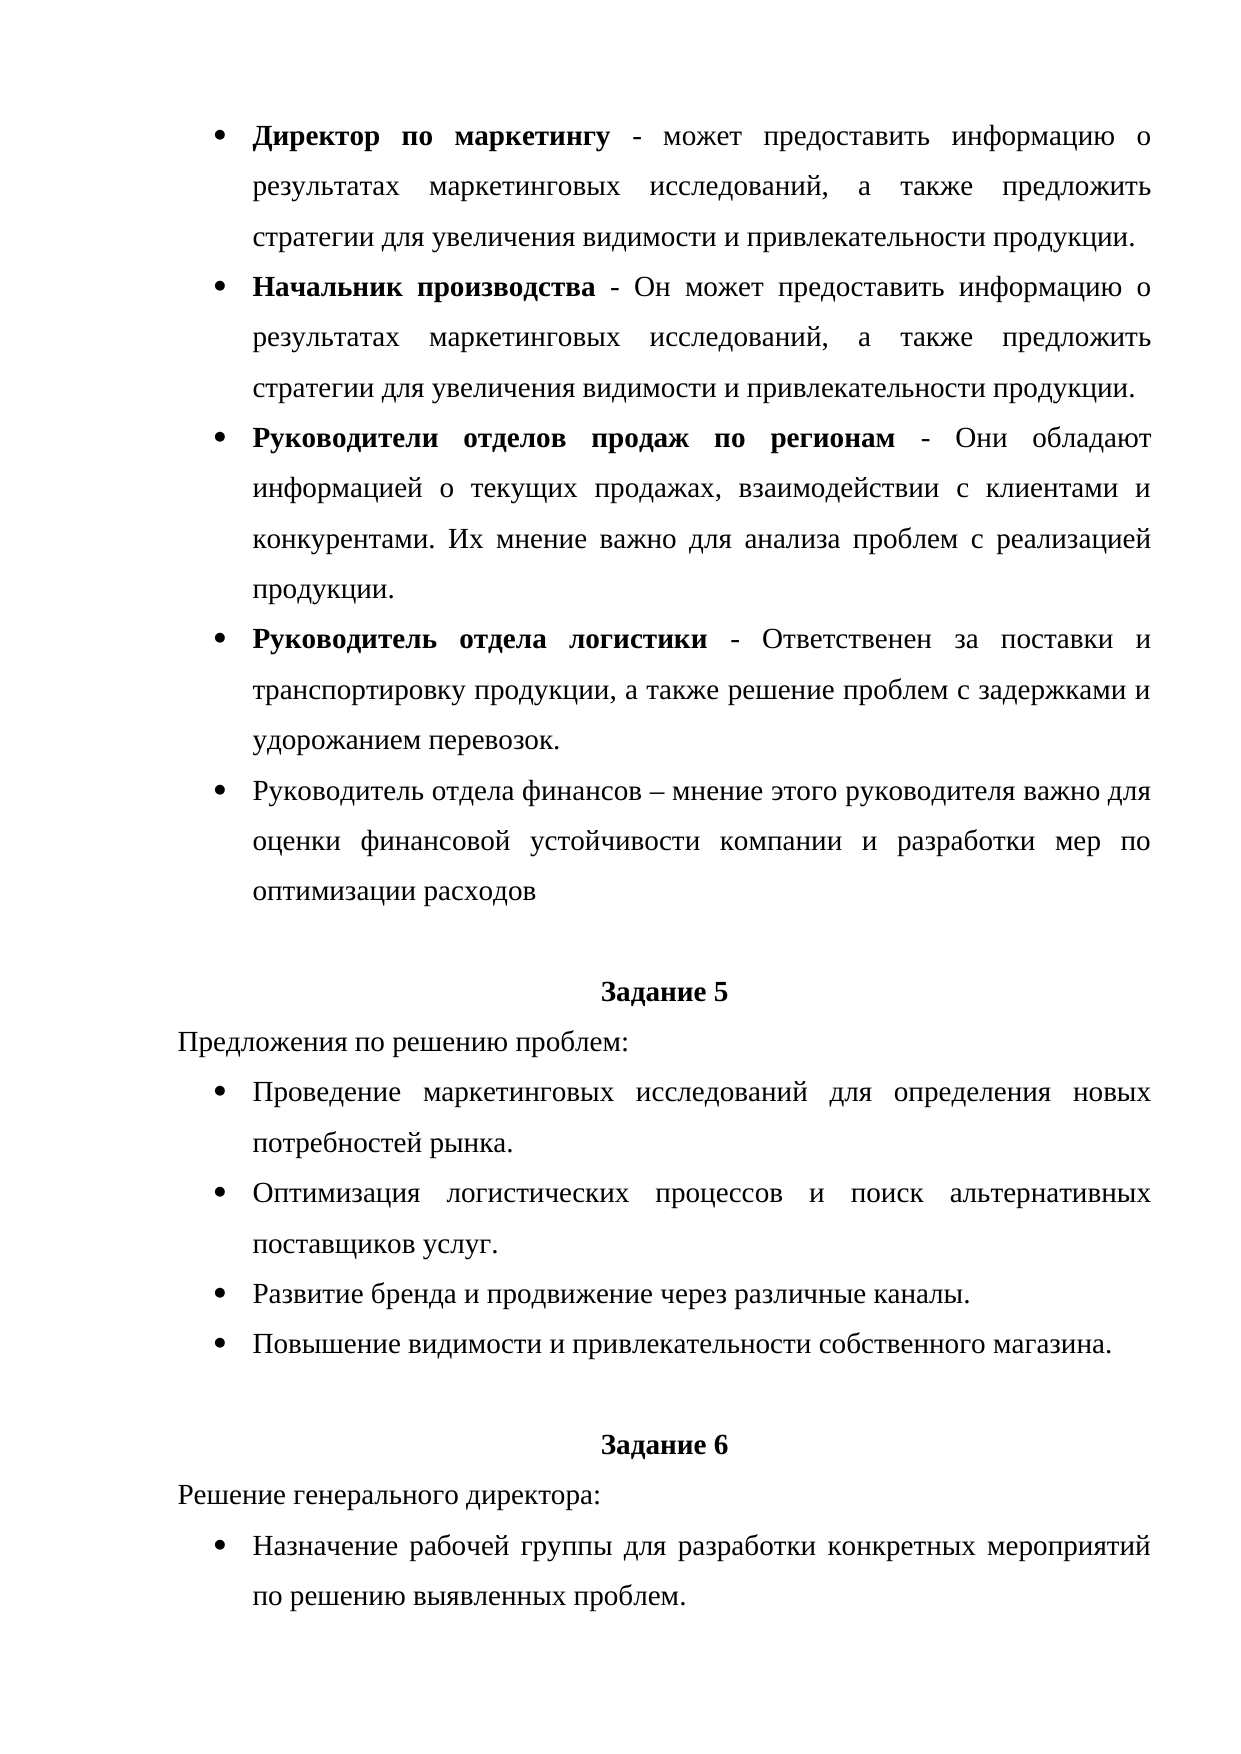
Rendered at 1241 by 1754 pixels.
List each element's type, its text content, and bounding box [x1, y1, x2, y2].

list Развитие бренда и продвижение через различные каналы. [215, 1276, 1152, 1310]
list Руководитель отдела логистики - Ответственен за поставки и транспортировку продукции, а также решение проблем с задержками и удорожанием перевозок. [215, 622, 1152, 756]
list Повышение видимости и привлекательности собственного магазина. [215, 1326, 1152, 1360]
text Предложения по решению проблем: [177, 1024, 1152, 1058]
text Задание 6 [177, 1427, 1152, 1461]
text Решение генерального директора: [177, 1477, 1152, 1511]
list Оптимизация логистических процессов и поиск альтернативных поставщиков услуг. [215, 1175, 1152, 1259]
list Руководители отделов продаж по регионам - Они обладают информацией о текущих продажах, взаимодействии с клиентами и конкурентами. Их мнение важно для анализа проблем с реализацией продукции. [215, 420, 1152, 605]
list Руководитель отдела финансов – мнение этого руководителя важно для оценки финансовой устойчивости компании и разработки мер по оптимизации расходов [215, 773, 1152, 907]
list Проведение маркетинговых исследований для определения новых потребностей рынка. [215, 1074, 1152, 1158]
list Назначение рабочей группы для разработки конкретных мероприятий по решению выявленных проблем. [215, 1528, 1152, 1612]
list Директор по маркетингу - может предоставить информацию о результатах маркетинговых исследований, а также предложить стратегии для увеличения видимости и привлекательности продукции. [215, 118, 1152, 252]
text Задание 5 [177, 974, 1152, 1007]
list Начальник производства - Он может предоставить информацию о результатах маркетинговых исследований, а также предложить стратегии для увеличения видимости и привлекательности продукции. [215, 269, 1152, 403]
